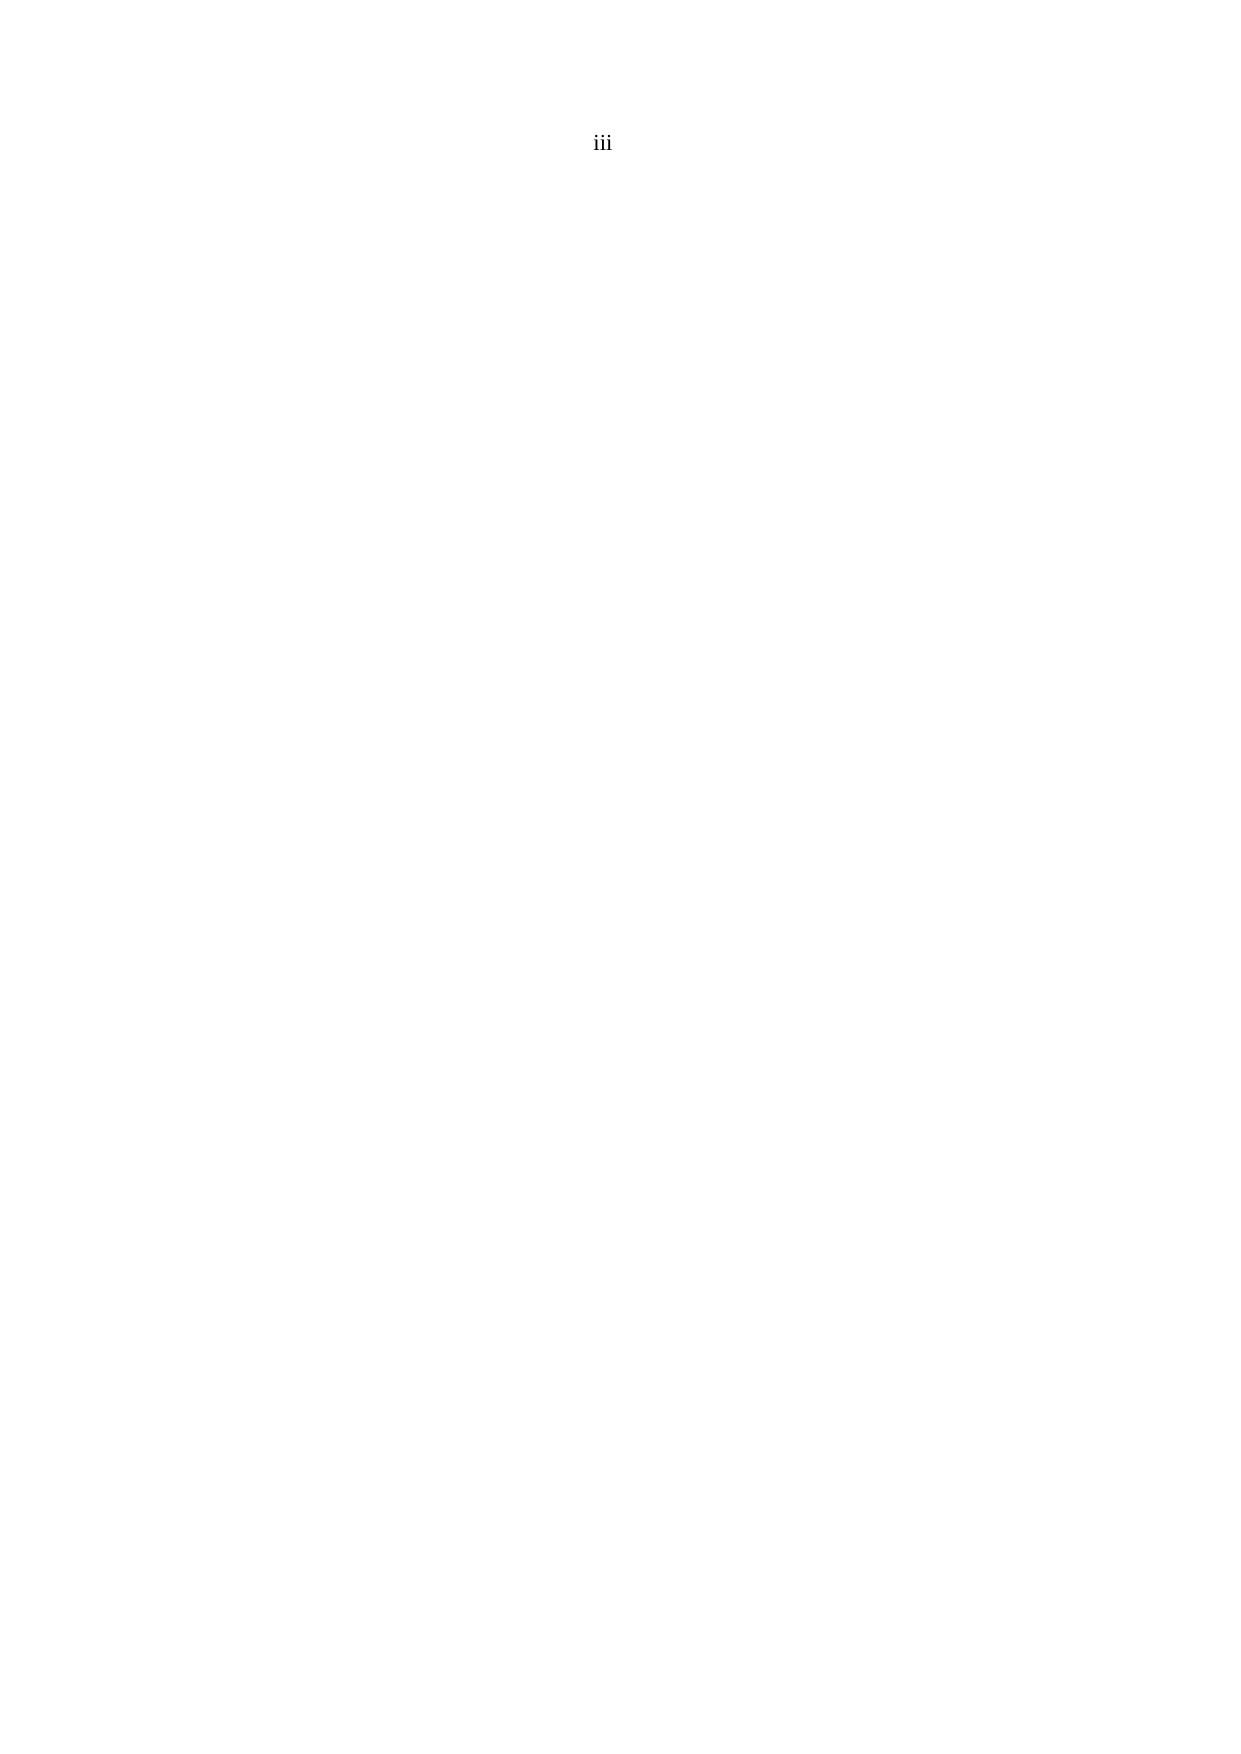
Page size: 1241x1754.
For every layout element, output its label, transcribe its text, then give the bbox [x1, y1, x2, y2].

text iii [81, 129, 1198, 156]
